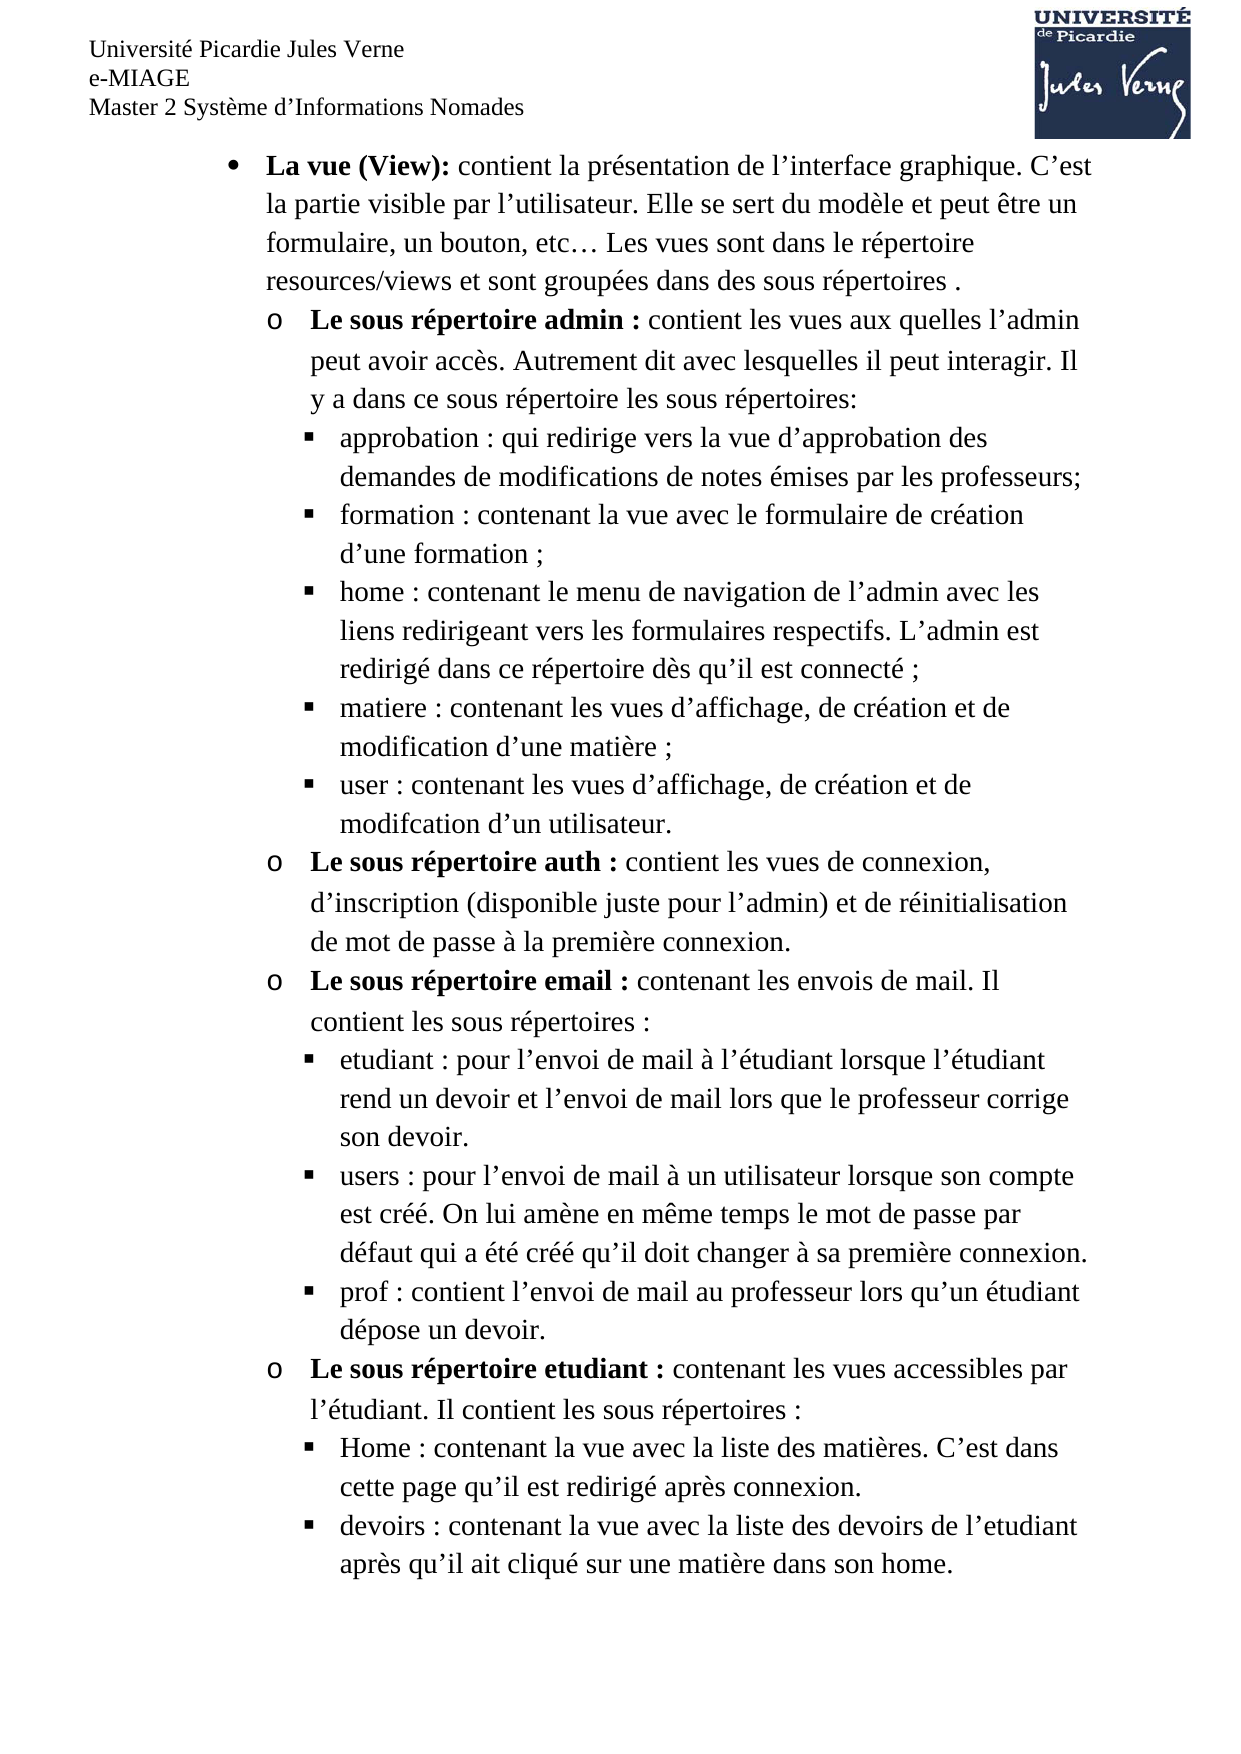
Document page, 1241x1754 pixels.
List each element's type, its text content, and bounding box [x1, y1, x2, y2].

list user : contenant les vues d’affichage, de création et de modifcation d’un utilisateur. [302, 767, 1093, 839]
list formation : contenant la vue avec le formulaire de création d’une formation ; [302, 497, 1093, 569]
list Le sous répertoire admin : contient les vues aux quelles l’admin peut avoir accès. Autrement dit avec lesquelles il peut interagir. Il y a dans ce sous répertoire les sous répertoires: [266, 302, 1093, 415]
list Le sous répertoire auth : contient les vues de connexion, d’inscription (disponible juste pour l’admin) et de réinitialisation de mot de passe à la première connexion. [266, 844, 1093, 958]
list etudiant : pour l’envoi de mail à l’étudiant lorsque l’étudiant rend un devoir et l’envoi de mail lors que le professeur corrige son devoir. [302, 1042, 1093, 1153]
list Le sous répertoire email : contenant les envois de mail. Il contient les sous répertoires : [266, 963, 1093, 1037]
list prof : contient l’envoi de mail au professeur lors qu’un étudiant dépose un devoir. [302, 1274, 1093, 1346]
list devoirs : contenant la vue avec la liste des devoirs de l’etudiant après qu’il ait cliqué sur une matière dans son home. [302, 1508, 1093, 1580]
list La vue (View): contient la présentation de l’interface graphique. C’est la partie visible par l’utilisateur. Elle se sert du modèle et peut être un formulaire, un bouton, etc… Les vues sont dans le répertoire resources/views et sont groupées dans des sous répertoires . [228, 148, 1093, 297]
list users : pour l’envoi de mail à un utilisateur lorsque son compte est créé. On lui amène en même temps le mot de passe par défaut qui a été créé qu’il doit changer à sa première connexion. [302, 1158, 1093, 1269]
list home : contenant le menu de navigation de l’admin avec les liens redirigeant vers les formulaires respectifs. L’admin est redirigé dans ce répertoire dès qu’il est connecté ; [302, 574, 1093, 685]
list Le sous répertoire etudiant : contenant les vues accessibles par l’étudiant. Il contient les sous répertoires : [266, 1351, 1093, 1425]
list approbation : qui redirige vers la vue d’approbation des demandes de modifications de notes émises par les professeurs; [302, 420, 1093, 492]
list Home : contenant la vue avec la liste des matières. C’est dans cette page qu’il est redirigé après connexion. [302, 1430, 1093, 1503]
list matiere : contenant les vues d’affichage, de création et de modification d’une matière ; [302, 690, 1093, 762]
